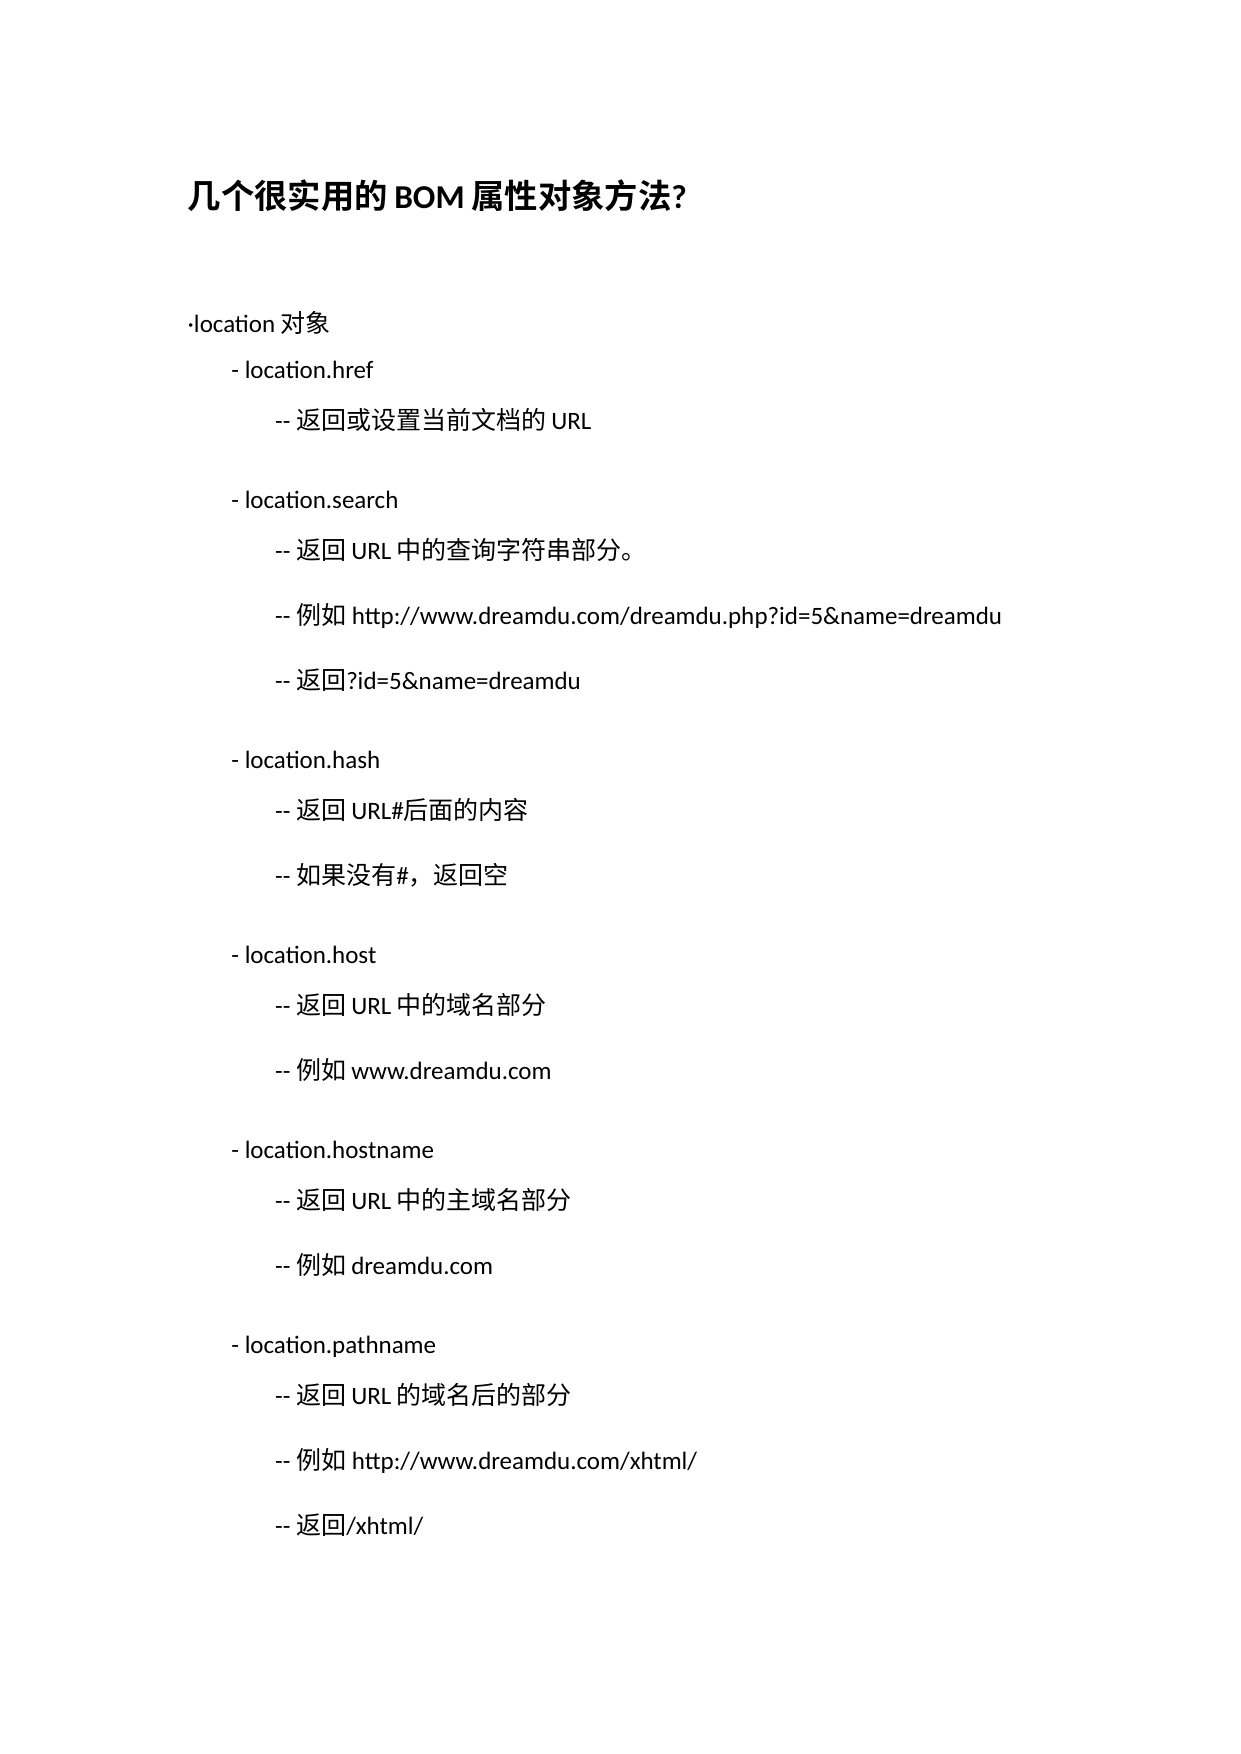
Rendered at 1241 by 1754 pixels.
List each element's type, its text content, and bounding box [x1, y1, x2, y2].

list -- 返回/xhtml/ [231, 1491, 1053, 1556]
list - location.pathname [187, 1329, 1053, 1361]
list -- 例如dreamdu.com [231, 1231, 1053, 1296]
list -- 例如www.dreamdu.com [231, 1036, 1053, 1101]
list - location.host [187, 939, 1053, 971]
list - location.hash [187, 744, 1053, 776]
list -- 返回URL的域名后的部分 [231, 1361, 1053, 1426]
list -- 返回URL中的域名部分 [231, 971, 1053, 1036]
list -- 返回URL#后面的内容 [231, 776, 1053, 841]
list ·location对象 [187, 289, 1053, 354]
list -- 返回URL中的查询字符串部分。 [231, 516, 1053, 581]
list -- 返回URL中的主域名部分 [231, 1166, 1053, 1231]
subtitle 几个很实用的BOM属性对象方法? [187, 162, 1053, 227]
list - location.href [187, 354, 1053, 386]
list -- 例如 http://www.dreamdu.com/xhtml/ [231, 1426, 1053, 1491]
list -- 例如 http://www.dreamdu.com/dreamdu.php?id=5&name=dreamdu [231, 581, 1053, 646]
list -- 返回?id=5&name=dreamdu [231, 646, 1053, 711]
list -- 返回或设置当前文档的URL [231, 386, 1053, 451]
list - location.hostname [187, 1134, 1053, 1166]
list - location.search [187, 484, 1053, 516]
list -- 如果没有#，返回空 [231, 841, 1053, 906]
